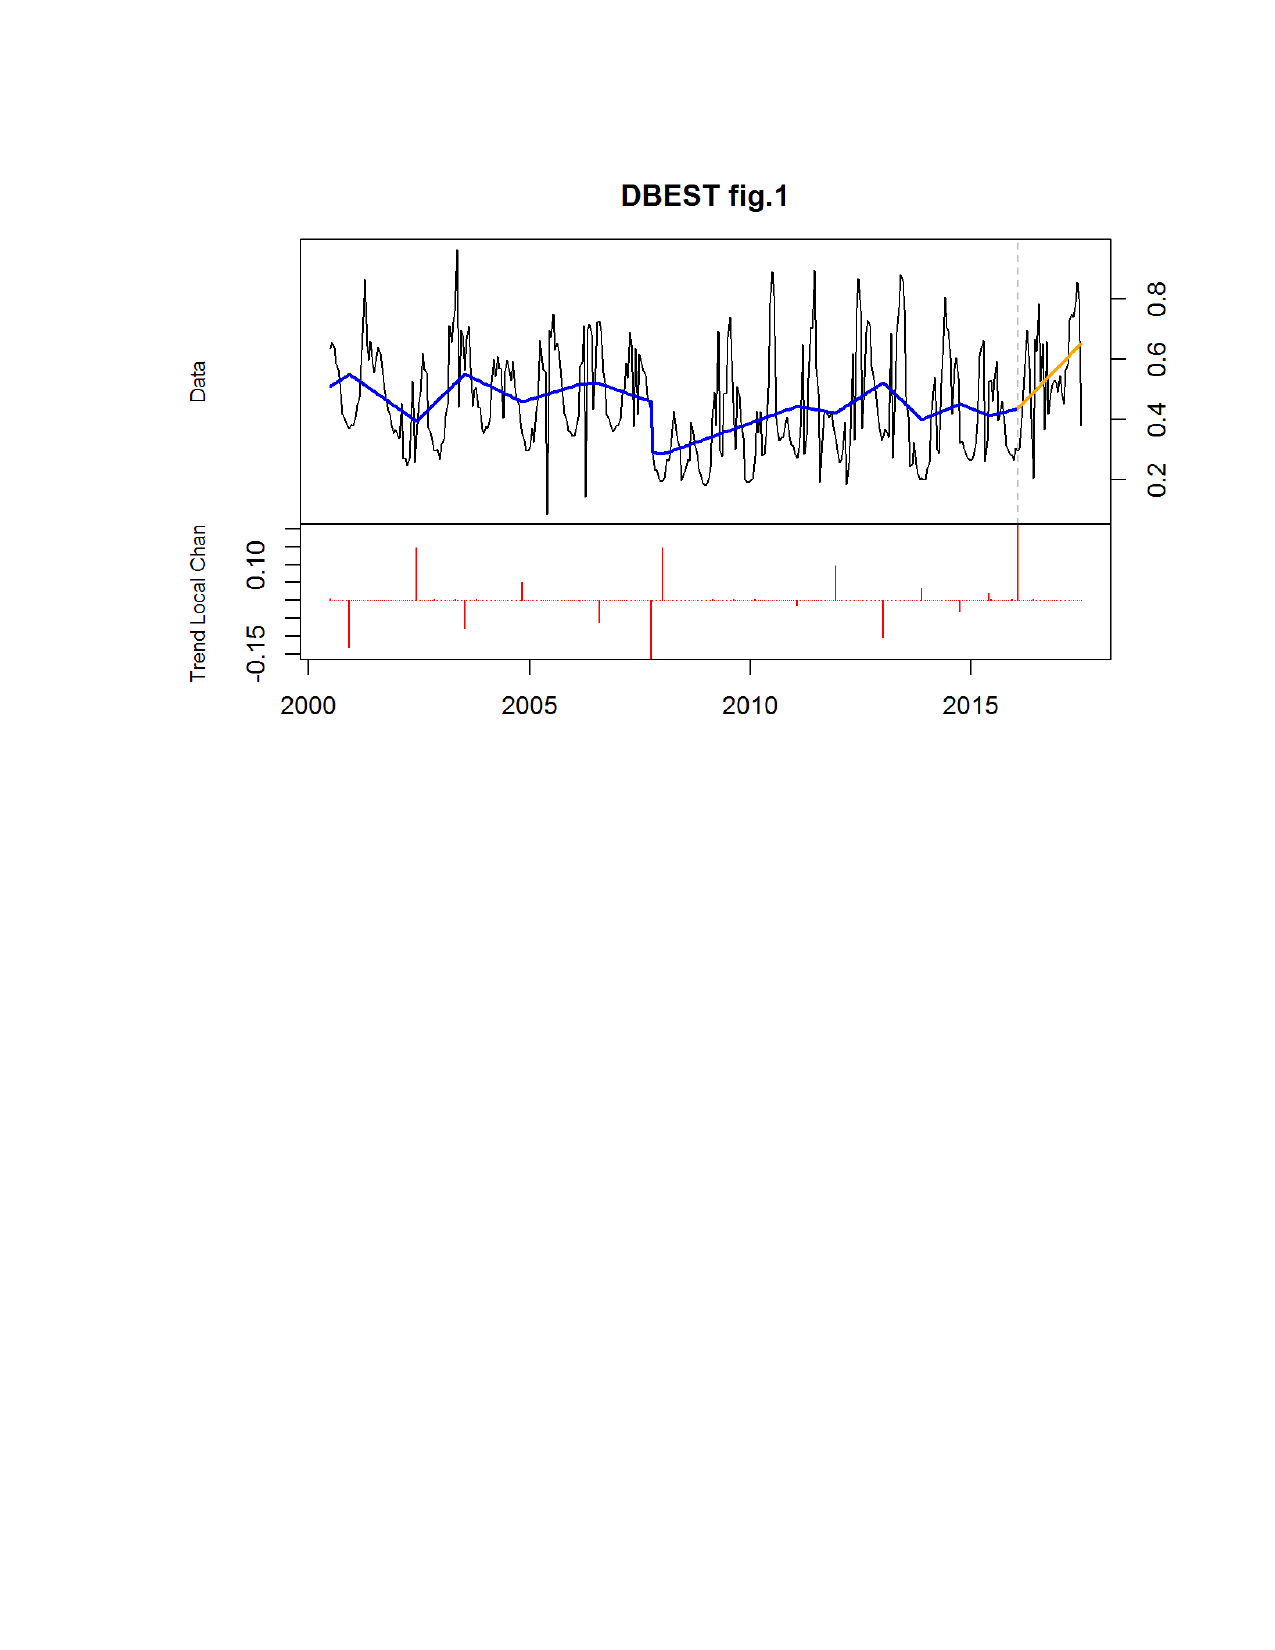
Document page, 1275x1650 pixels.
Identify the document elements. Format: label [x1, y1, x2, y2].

picture [150, 150, 1200, 900]
